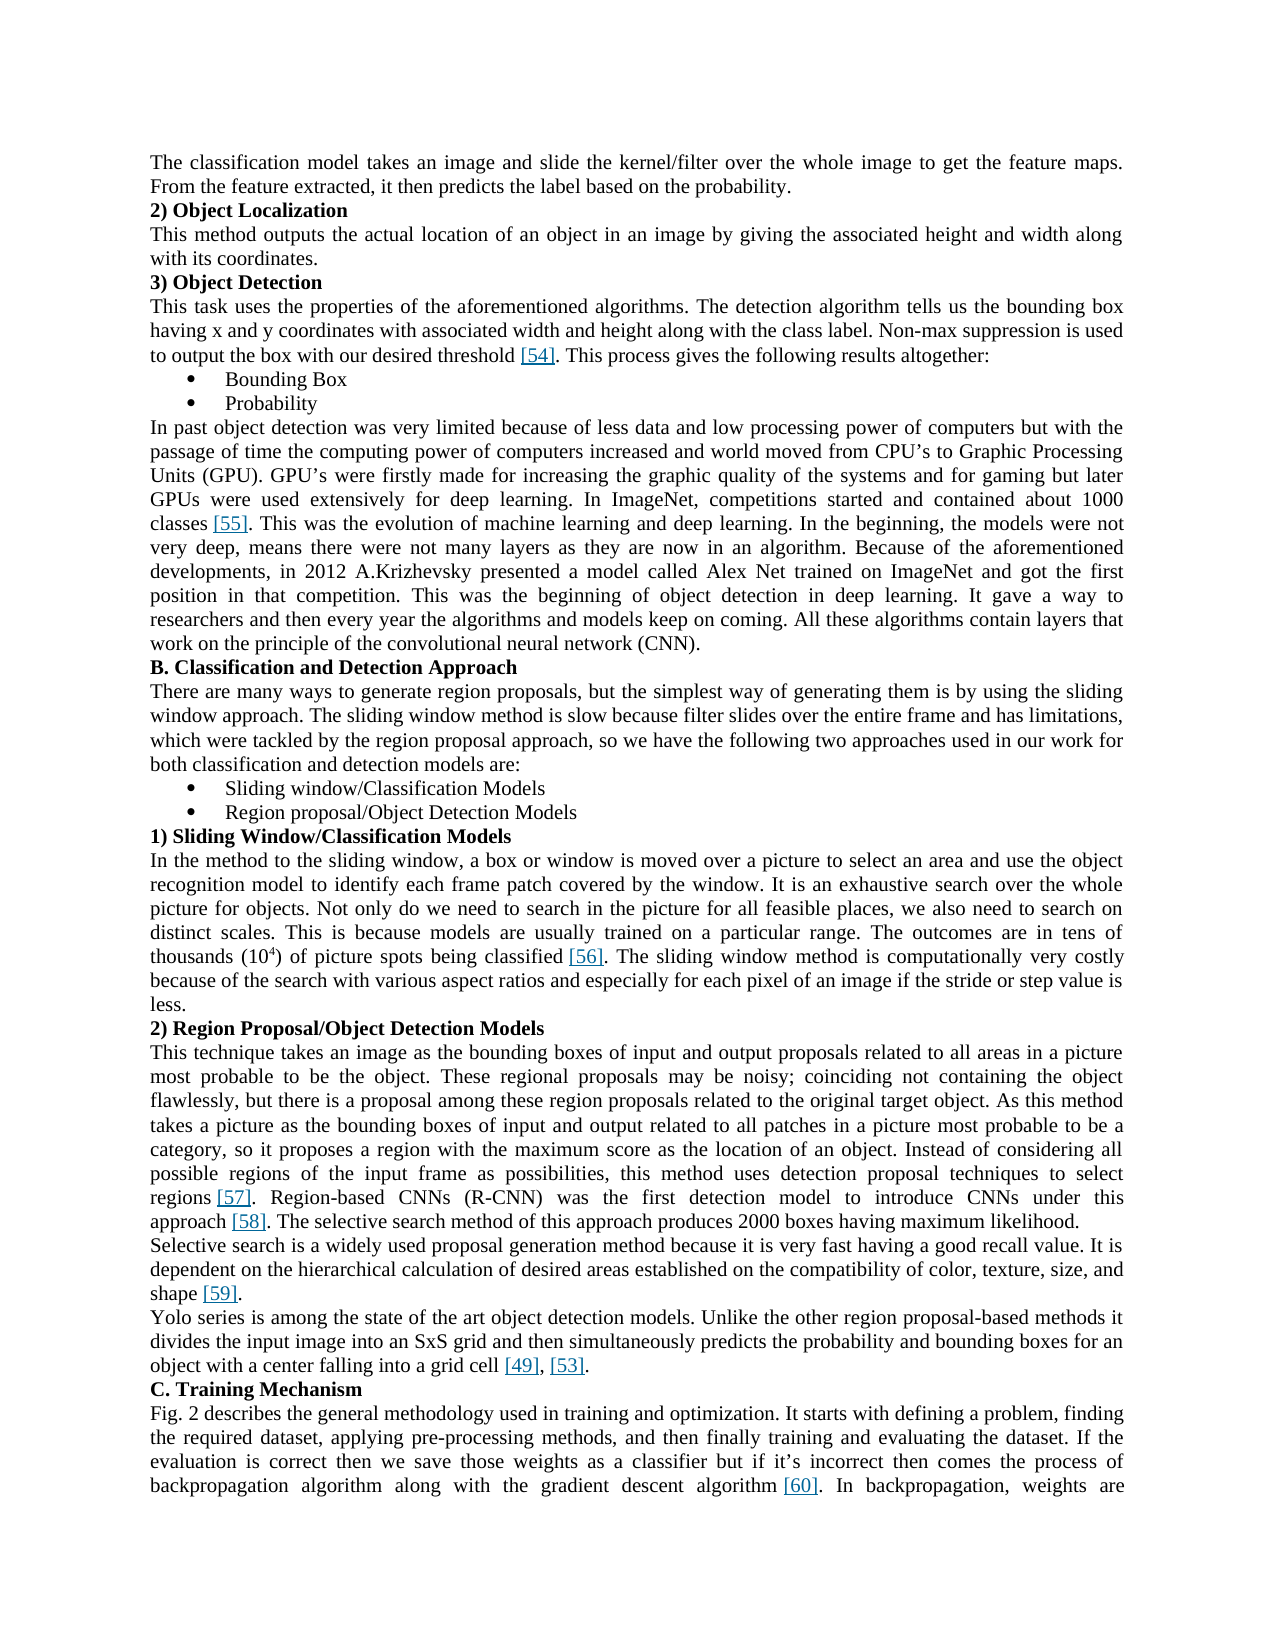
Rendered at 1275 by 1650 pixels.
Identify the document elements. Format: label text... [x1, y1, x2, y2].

list Region proposal/Object Detection Models [187, 800, 1125, 824]
picture [237, 1193, 243, 1204]
text This technique takes an image as the bounding boxes of input and output proposals related to all areas in a picture most probable to be the object. These regional proposals may be noisy; coinciding not containing the object flawlessly, but there is a proposal among these region proposals related to the original target object. As this method takes a picture as the bounding boxes of input and output related to all patches in a picture most probable to be a category, so it proposes a region with the maximum score as the location of an object. Instead of considering all possible regions of the input frame as possibilities, this method uses detection proposal techniques to select regions [57]. Region-based CNNs (R-CNN) was the first detection model to introduce CNNs under this approach [58]. The selective search method of this approach produces 2000 boxes having maximum likelihood. [150, 1040, 1125, 1233]
picture [529, 348, 536, 355]
text There are many ways to generate region proposals, but the simplest way of generating them is by using the sliding window approach. The sliding window method is slow because filter slides over the entire frame and has limitations, which were tackled by the region proposal approach, so we have the following two approaches used in our work for both classification and detection models are: [150, 679, 1125, 776]
picture [232, 516, 239, 523]
text C. Training Mechanism [150, 1377, 1125, 1401]
picture [570, 949, 574, 964]
picture [225, 1190, 232, 1197]
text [150, 1401, 1125, 1497]
picture [577, 949, 584, 956]
picture [231, 1286, 235, 1301]
text 2) Object Localization [150, 198, 1125, 222]
picture [538, 349, 544, 357]
picture [558, 1358, 565, 1365]
text This method outputs the actual location of an object in an image by giving the associated height and width along with its coordinates. [150, 222, 1125, 270]
picture [260, 1214, 264, 1229]
picture [245, 1190, 249, 1204]
picture [506, 1358, 510, 1373]
list Bounding Box [187, 367, 1125, 391]
text 2) Region Proposal/Object Detection Models [150, 1016, 1125, 1040]
picture [211, 1286, 218, 1293]
text This task uses the properties of the aforementioned algorithms. The detection algorithm tells us the bounding box having x and y coordinates with associated width and height along with the class label. Non-max suppression is used to output the box with our desired threshold [54]. This process gives the following results altogether: [150, 294, 1125, 367]
text In the method to the sliding window, a box or window is moved over a picture to select an area and use the object recognition model to identify each frame patch covered by the window. It is an exhaustive search over the whole picture for objects. Not only do we need to search in the picture for all feasible places, we also need to search on distinct scales. This is because models are usually trained on a particular range. The outcomes are in tens of thousands (104) of picture spots being classified [56]. The sliding window method is computationally very costly because of the search with various aspect ratios and especially for each pixel of an image if the stride or step value is less. [150, 848, 1125, 1016]
picture [533, 1358, 537, 1373]
picture [233, 1214, 237, 1229]
text B. Classification and Detection Approach [150, 655, 1125, 679]
list Probability [187, 391, 1125, 415]
picture [240, 1214, 247, 1221]
text Selective search is a widely used proposal generation method because it is very fast having a good recall value. It is dependent on the hierarchical calculation of desired areas established on the compatibility of color, texture, size, and shape [59]. [150, 1233, 1125, 1305]
picture [204, 1286, 208, 1301]
picture [218, 1190, 222, 1204]
list Sliding window/Classification Models [187, 776, 1125, 800]
picture [597, 949, 601, 964]
text Yolo series is among the state of the art object detection models. Unlike the other region proposal-based methods it divides the input image into an SxS grid and then simultaneously predicts the probability and bounding boxes for an object with a center falling into a grid cell [49], [53]. [150, 1305, 1125, 1377]
text The classification model takes an image and slide the kernel/filter over the whole image to get the feature maps. From the feature extracted, it then predicts the label based on the probability. [150, 150, 1125, 198]
text 1) Sliding Window/Classification Models [150, 824, 1125, 848]
text In past object detection was very limited because of less data and low processing power of computers but with the passage of time the computing power of computers increased and world moved from CPU’s to Graphic Processing Units (GPU). GPU’s were firstly made for increasing the graphic quality of the systems and for gaming but later GPUs were used extensively for deep learning. In ImageNet, competitions started and contained about 1000 classes [55]. This was the evolution of machine learning and deep learning. In the beginning, the models were not very deep, means there were not many layers as they are now in an algorithm. Because of the aforementioned developments, in 2012 A.Krizhevsky presented a model called Alex Net trained on ImageNet and got the first position in that competition. This was the beginning of object detection in deep learning. It gave a way to researchers and then every year the algorithms and models keep on coming. All these algorithms contain layers that work on the principle of the convolutional neural network (CNN). [150, 415, 1125, 655]
text 3) Object Detection [150, 270, 1125, 294]
picture [578, 1358, 582, 1373]
